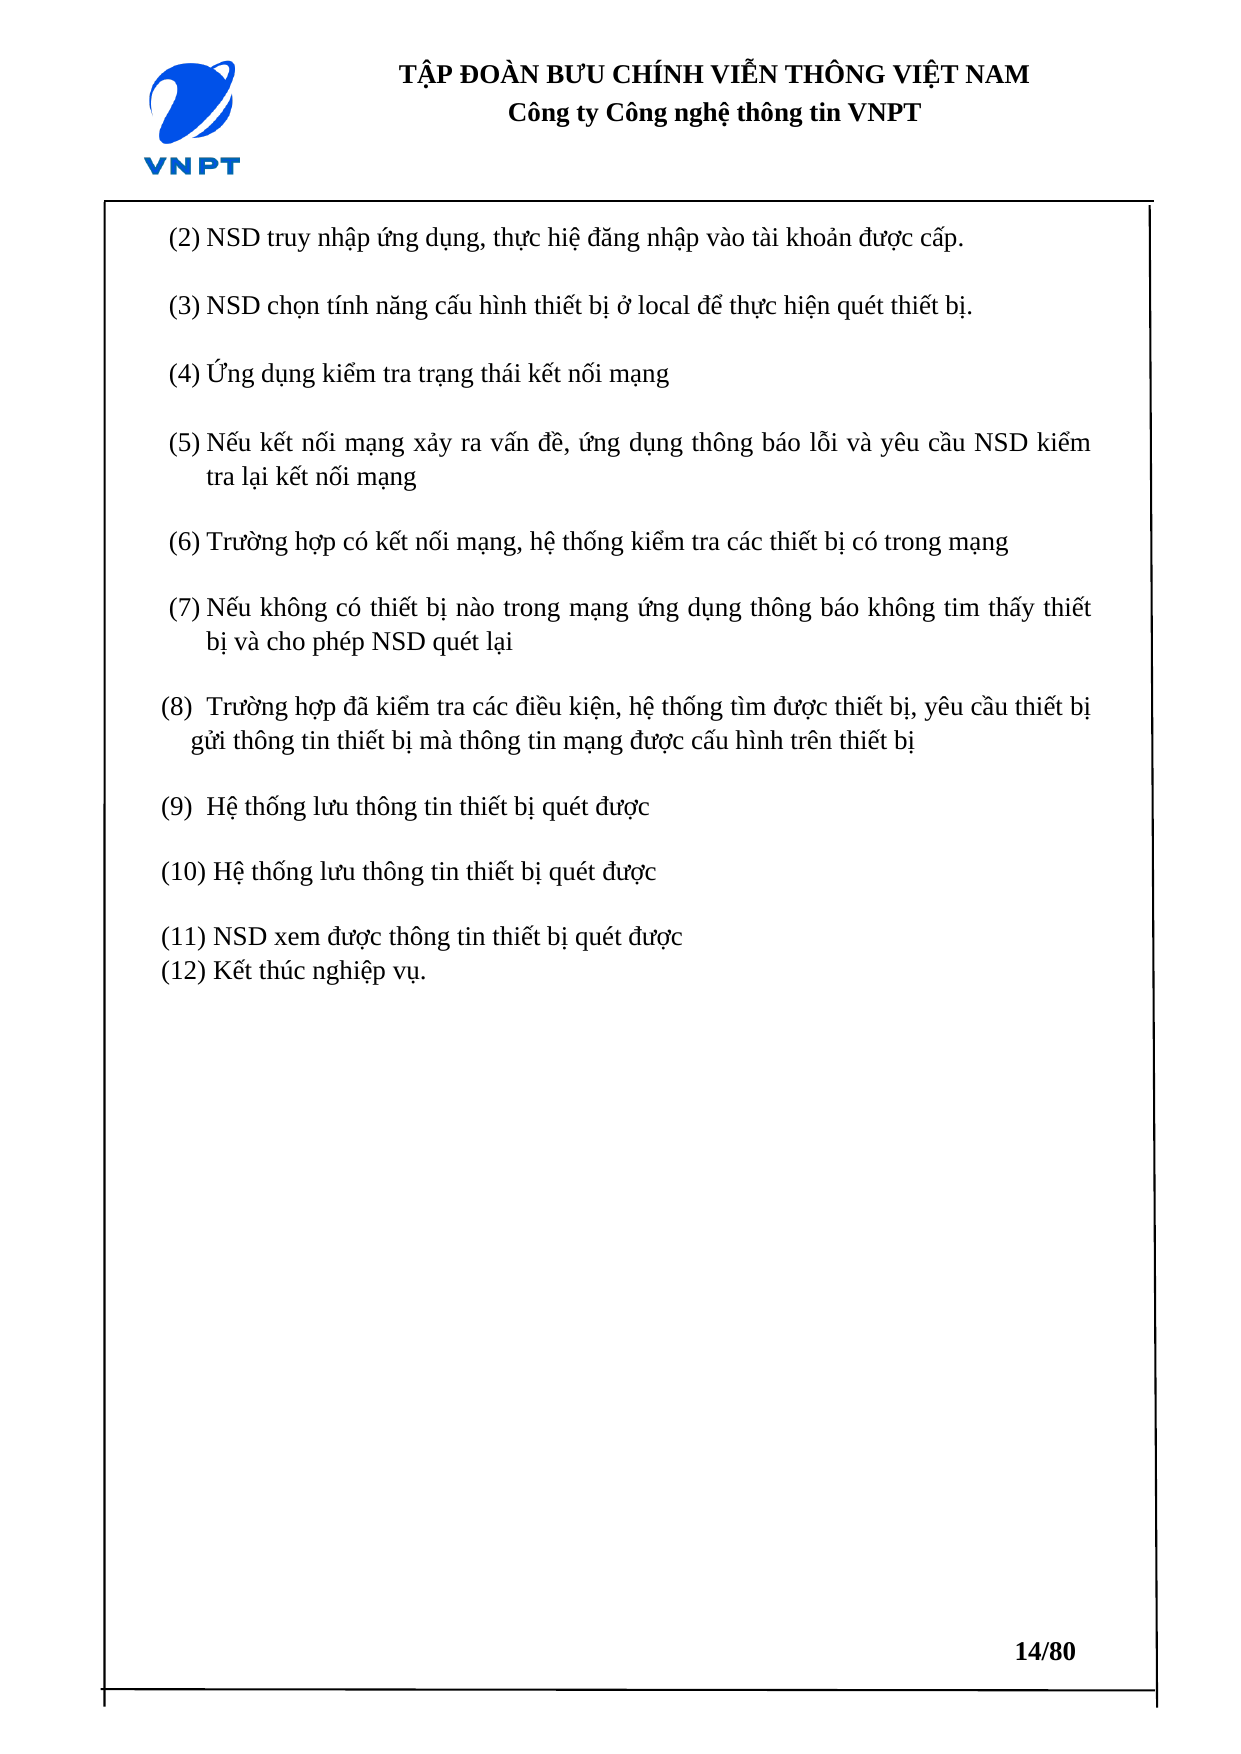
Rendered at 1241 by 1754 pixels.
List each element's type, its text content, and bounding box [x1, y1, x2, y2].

list NSD chọn tính năng cấu hình thiết bị ở local để thực hiện quét thiết bị. [169, 289, 1093, 320]
list Trường hợp đã kiểm tra các điều kiện, hệ thống tìm được thiết bị, yêu cầu thiết bị gửi thông tin thiết bị mà thông tin mạng được cấu hình trên thiết bị [161, 690, 1093, 756]
list NSD xem được thông tin thiết bị quét được [161, 920, 1093, 951]
list Ứng dụng kiểm tra trạng thái kết nối mạng [169, 358, 1093, 389]
list Hệ thống lưu thông tin thiết bị quét được [161, 790, 1093, 821]
list NSD truy nhập ứng dụng, thực hiệ đăng nhập vào tài khoản được cấp. [169, 221, 1093, 252]
list Nếu không có thiết bị nào trong mạng ứng dụng thông báo không tim thấy thiết bị và cho phép NSD quét lại [169, 591, 1093, 656]
list Kết thúc nghiệp vụ. [161, 954, 1093, 986]
list Nếu kết nối mạng xảy ra vấn đề, ứng dụng thông báo lỗi và yêu cầu NSD kiểm tra lại kết nối mạng [169, 426, 1093, 491]
picture [139, 58, 243, 178]
list Trường hợp có kết nối mạng, hệ thống kiểm tra các thiết bị có trong mạng [169, 525, 1093, 557]
list Hệ thống lưu thông tin thiết bị quét được [161, 855, 1093, 886]
